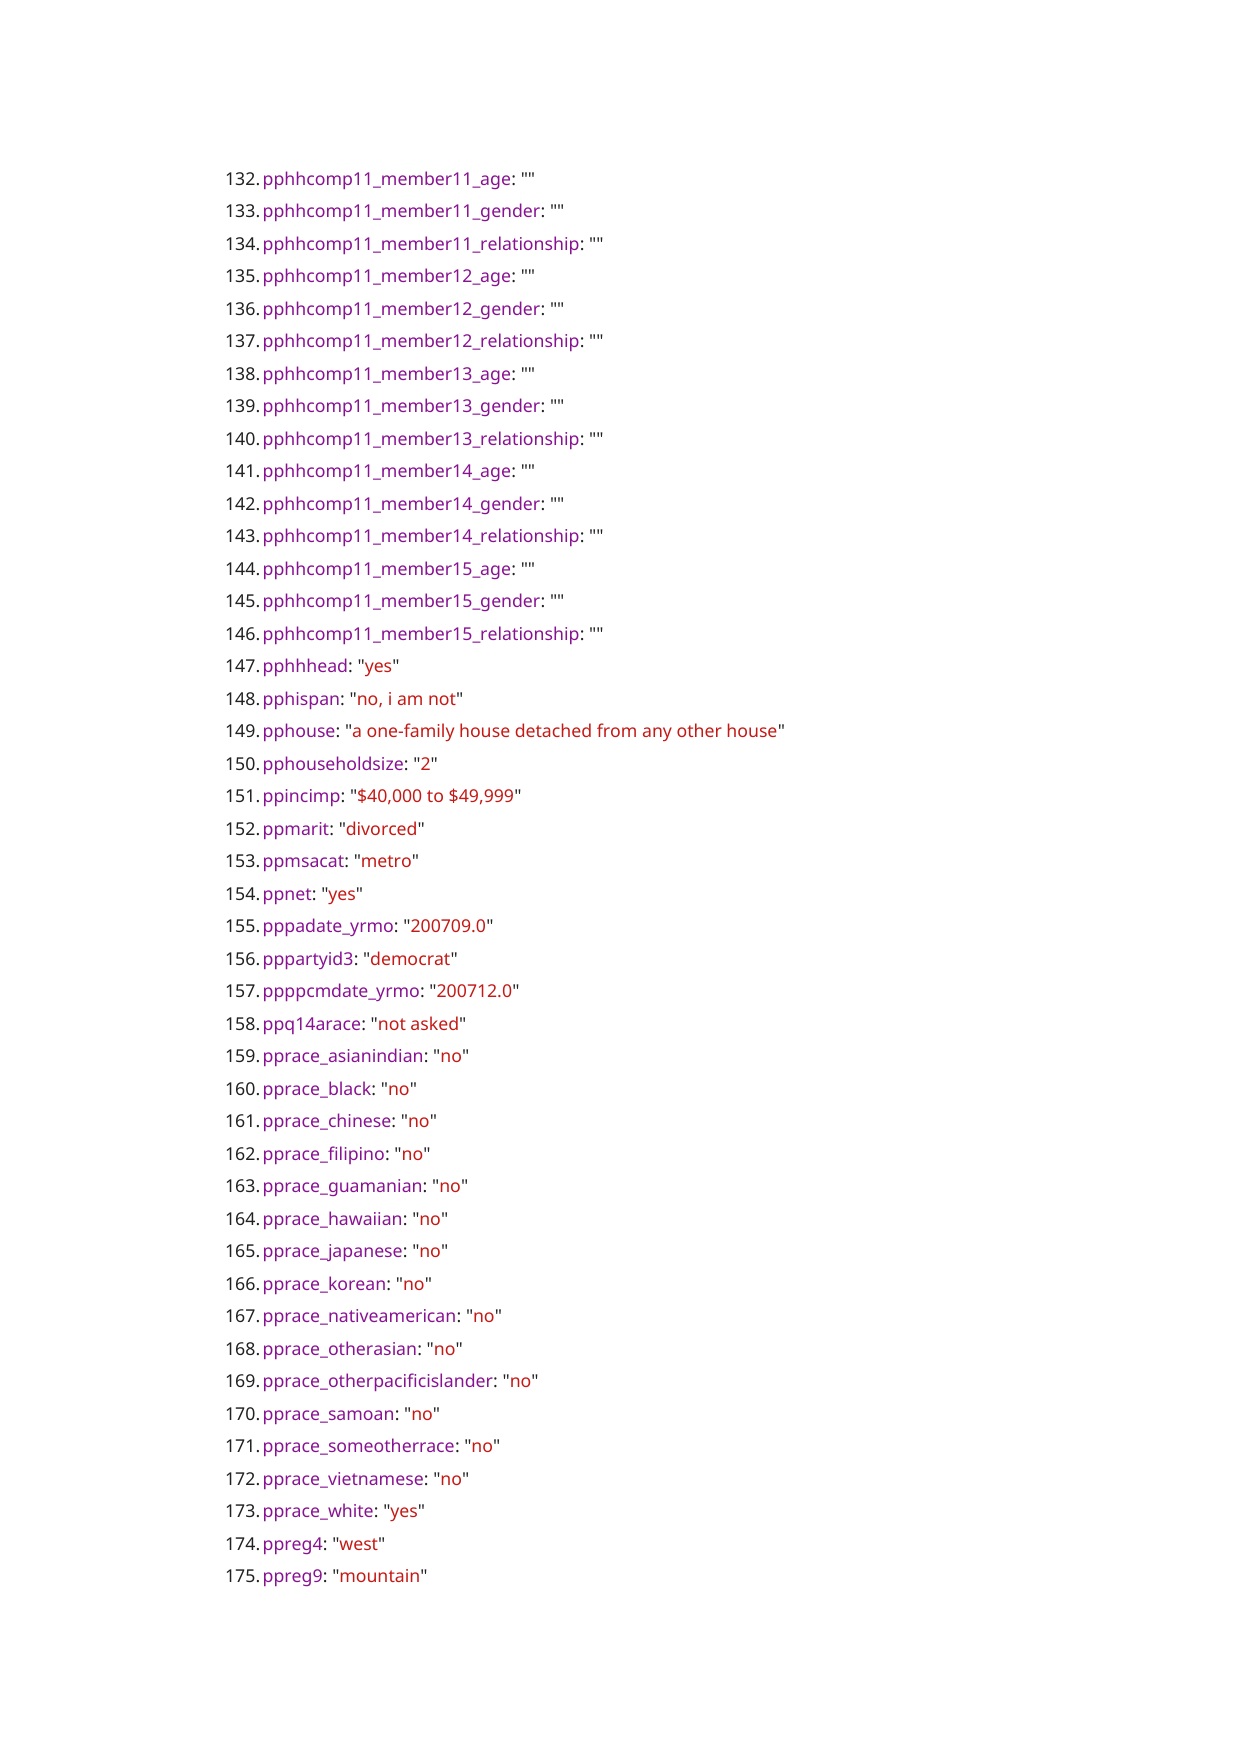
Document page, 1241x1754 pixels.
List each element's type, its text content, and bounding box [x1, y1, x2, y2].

list pphhcomp11_member14_age: "" [225, 454, 1053, 487]
list pphhcomp11_member12_age: "" [225, 259, 1053, 292]
list pphhcomp11_member13_age: "" [225, 357, 1053, 389]
list pprace_filipino: "no" [225, 1137, 1053, 1169]
list pphhcomp11_member15_relationship: "" [225, 617, 1053, 649]
list pprace_chinese: "no" [225, 1104, 1053, 1137]
list pprace_hawaiian: "no" [225, 1202, 1053, 1234]
list pprace_korean: "no" [225, 1267, 1053, 1299]
list ppppcmdate_yrmo: "200712.0" [225, 974, 1053, 1007]
list pphhcomp11_member14_gender: "" [225, 487, 1053, 519]
list pprace_white: "yes" [225, 1494, 1053, 1527]
list ppnet: "yes" [225, 877, 1053, 909]
list pphhcomp11_member15_age: "" [225, 552, 1053, 584]
list pppadate_yrmo: "200709.0" [225, 909, 1053, 942]
list pphhcomp11_member12_relationship: "" [225, 324, 1053, 357]
list pprace_someotherrace: "no" [225, 1429, 1053, 1462]
list pprace_asianindian: "no" [225, 1039, 1053, 1072]
list pphhcomp11_member13_relationship: "" [225, 422, 1053, 454]
list pprace_samoan: "no" [225, 1397, 1053, 1429]
list pprace_vietnamese: "no" [225, 1462, 1053, 1494]
list pppartyid3: "democrat" [225, 942, 1053, 974]
list pphhcomp11_member11_age: "" [225, 162, 1053, 194]
list pprace_guamanian: "no" [225, 1169, 1053, 1202]
list ppincimp: "$40,000 to $49,999" [225, 779, 1053, 812]
list pprace_japanese: "no" [225, 1234, 1053, 1267]
list ppmsacat: "metro" [225, 844, 1053, 877]
list pphhhead: "yes" [225, 649, 1053, 682]
list ppmarit: "divorced" [225, 812, 1053, 844]
list pprace_nativeamerican: "no" [225, 1299, 1053, 1332]
list pprace_otherpacificislander: "no" [225, 1364, 1053, 1397]
list pphhcomp11_member11_relationship: "" [225, 227, 1053, 259]
list pphhcomp11_member13_gender: "" [225, 389, 1053, 422]
list ppq14arace: "not asked" [225, 1007, 1053, 1039]
list pphhcomp11_member14_relationship: "" [225, 519, 1053, 552]
list ppreg4: "west" [225, 1527, 1053, 1559]
list ppreg9: "mountain" [225, 1559, 1053, 1592]
list pphouse: "a one-family house detached from any other house" [225, 714, 1053, 747]
list pprace_otherasian: "no" [225, 1332, 1053, 1364]
list pphouseholdsize: "2" [225, 747, 1053, 779]
list pphispan: "no, i am not" [225, 682, 1053, 714]
list pphhcomp11_member15_gender: "" [225, 584, 1053, 617]
list pphhcomp11_member12_gender: "" [225, 292, 1053, 324]
list pphhcomp11_member11_gender: "" [225, 194, 1053, 227]
list pprace_black: "no" [225, 1072, 1053, 1104]
